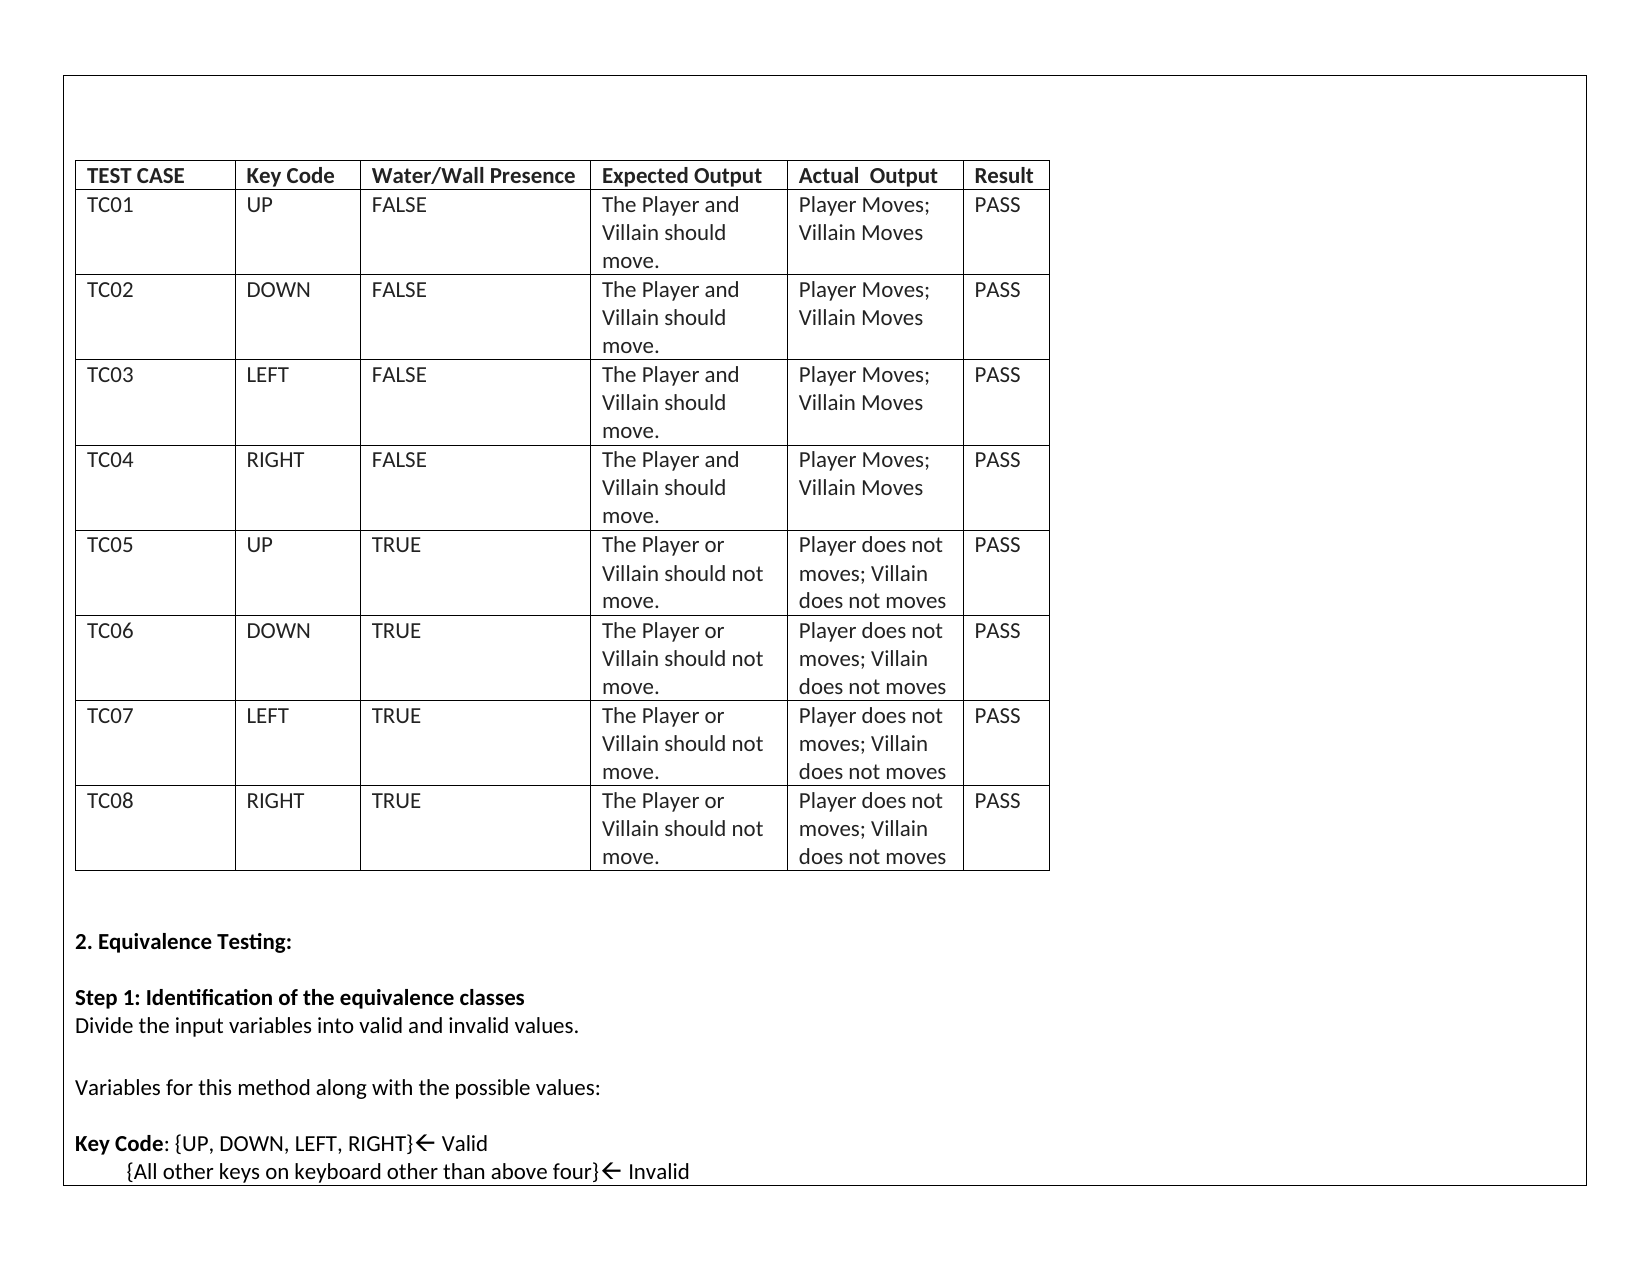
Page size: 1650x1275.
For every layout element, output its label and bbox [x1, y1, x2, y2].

table_header [64, 76, 1586, 1185]
